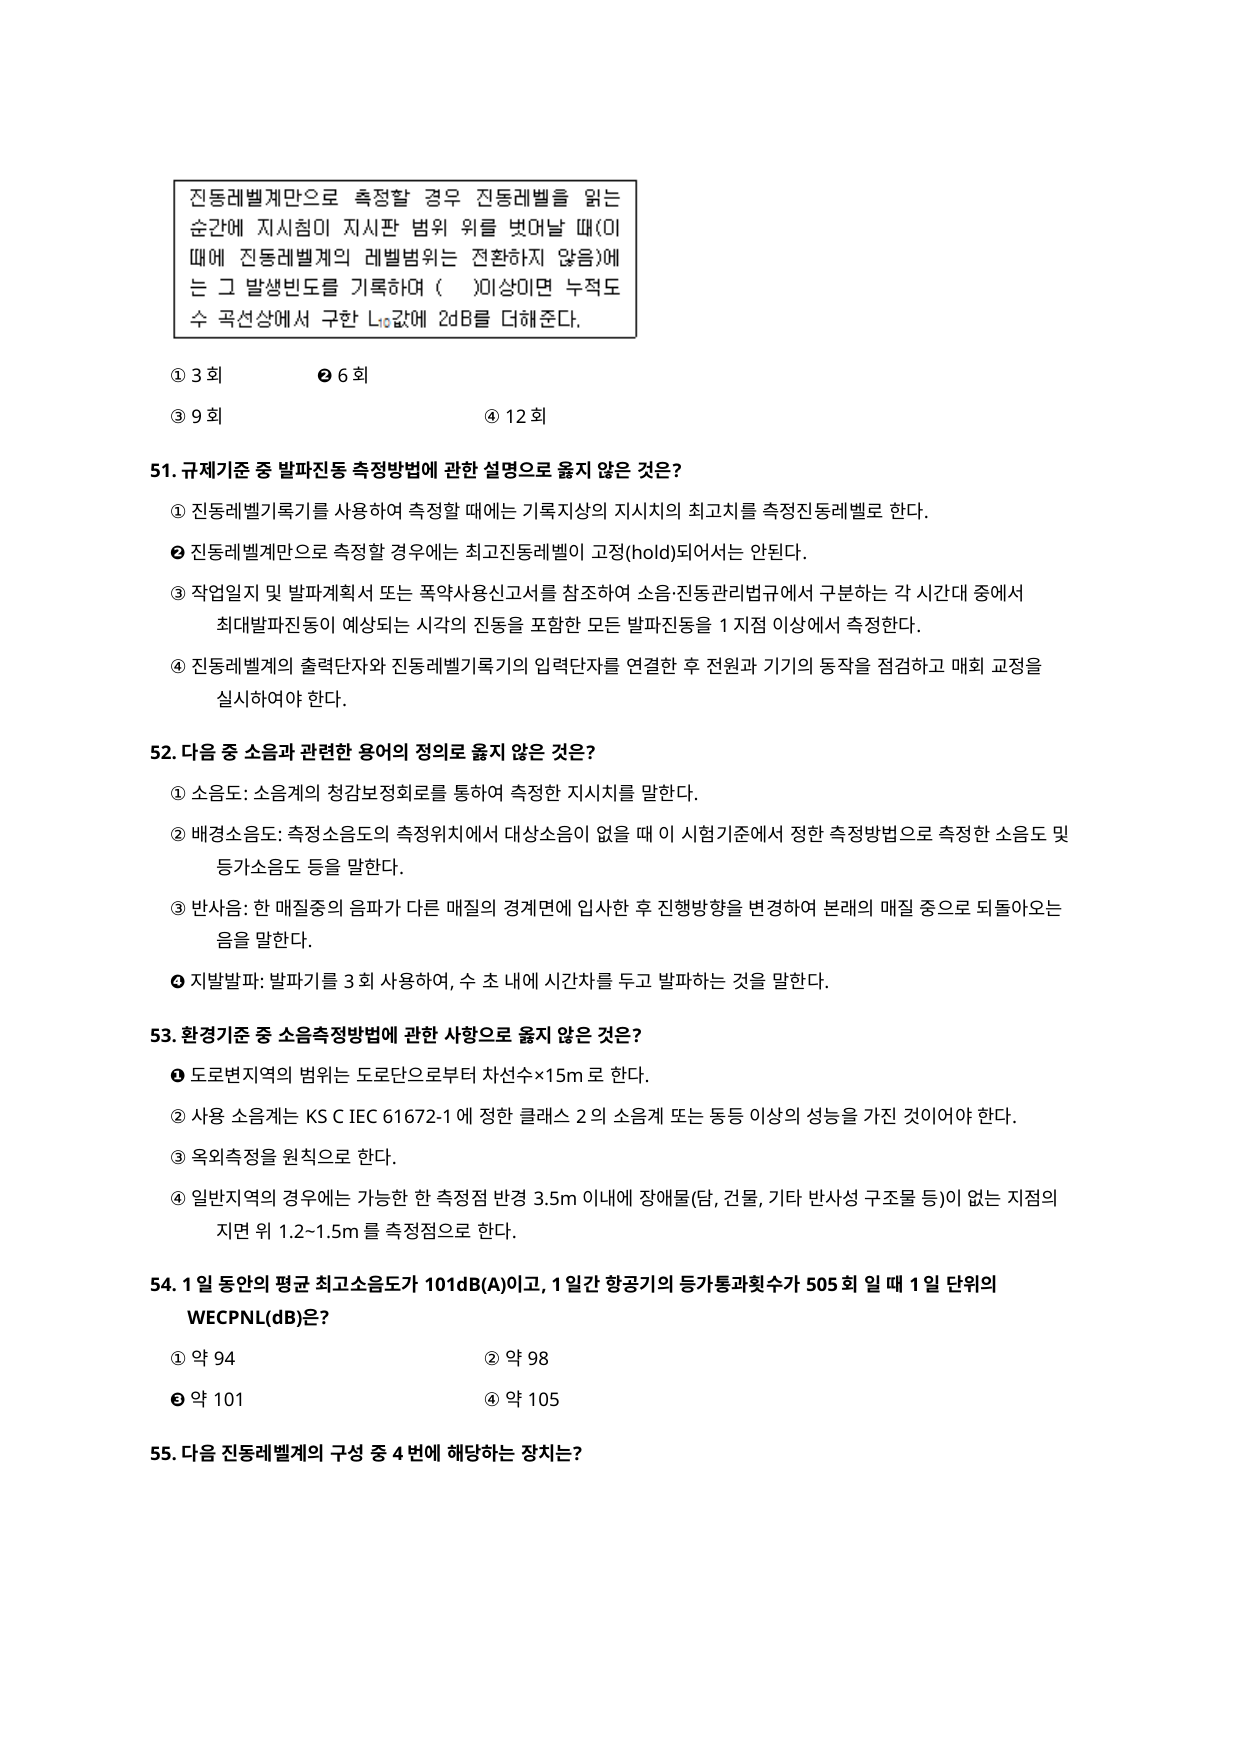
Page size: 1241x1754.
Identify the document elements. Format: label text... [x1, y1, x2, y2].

text ❹ 지발발파: 발파기를 3회 사용하여, 수 초 내에 시간차를 두고 발파하는 것을 말한다. [150, 967, 1090, 994]
text ④ 진동레벨계의 출력단자와 진동레벨기록기의 입력단자를 연결한 후 전원과 기기의 동작을 점검하고 매회 교정을 실시하여야 한다. [150, 652, 1090, 712]
text ③ 옥외측정을 원칙으로 한다. [150, 1143, 1090, 1170]
text ❸ 약 101 ④ 약 105 [150, 1385, 1090, 1412]
text ② 사용 소음계는 KS C IEC 61672-1에 정한 클래스 2의 소음계 또는 동등 이상의 성능을 가진 것이어야 한다. [150, 1102, 1090, 1129]
text ③ 9회 ④ 12회 [150, 402, 1090, 429]
picture [169, 177, 642, 342]
text 52. 다음 중 소음과 관련한 용어의 정의로 옳지 않은 것은? [150, 738, 1090, 765]
text 54. 1일 동안의 평균 최고소음도가 101dB(A)이고, 1일간 항공기의 등가통과횟수가 505회 일 때 1일 단위의 WECPNL(dB)은? [150, 1270, 1090, 1330]
text ② 배경소음도: 측정소음도의 측정위치에서 대상소음이 없을 때 이 시험기준에서 정한 측정방법으로 측정한 소음도 및 등가소음도 등을 말한다. [150, 820, 1090, 879]
text 53. 환경기준 중 소음측정방법에 관한 사항으로 옳지 않은 것은? [150, 1020, 1090, 1047]
text ① 소음도: 소음계의 청감보정회로를 통하여 측정한 지시치를 말한다. [150, 779, 1090, 806]
text 51. 규제기준 중 발파진동 측정방법에 관한 설명으로 옳지 않은 것은? [150, 455, 1090, 483]
text ❶ 도로변지역의 범위는 도로단으로부터 차선수×15m로 한다. [150, 1061, 1090, 1088]
text ❷ 진동레벨계만으로 측정할 경우에는 최고진동레벨이 고정(hold)되어서는 안된다. [150, 537, 1090, 564]
text 55. 다음 진동레벨계의 구성 중 4번에 해당하는 장치는? [150, 1438, 1090, 1466]
text ③ 반사음: 한 매질중의 음파가 다른 매질의 경계면에 입사한 후 진행방향을 변경하여 본래의 매질 중으로 되돌아오는 음을 말한다. [150, 893, 1090, 953]
text ③ 작업일지 및 발파계획서 또는 폭약사용신고서를 참조하여 소음·진동관리법규에서 구분하는 각 시간대 중에서 최대발파진동이 예상되는 시각의 진동을 포함한 모든 발파진동을 1지점 이상에서 측정한다. [150, 578, 1090, 638]
text ① 진동레벨기록기를 사용하여 측정할 때에는 기록지상의 지시치의 최고치를 측정진동레벨로 한다. [150, 496, 1090, 523]
text ④ 일반지역의 경우에는 가능한 한 측정점 반경 3.5m 이내에 장애물(담, 건물, 기타 반사성 구조물 등)이 없는 지점의 지면 위 1.2~1.5m를 측정점으로 한다. [150, 1184, 1090, 1244]
text ① 3회 ❷ 6회 [150, 361, 1090, 388]
text ① 약 94 ② 약 98 [150, 1343, 1090, 1371]
